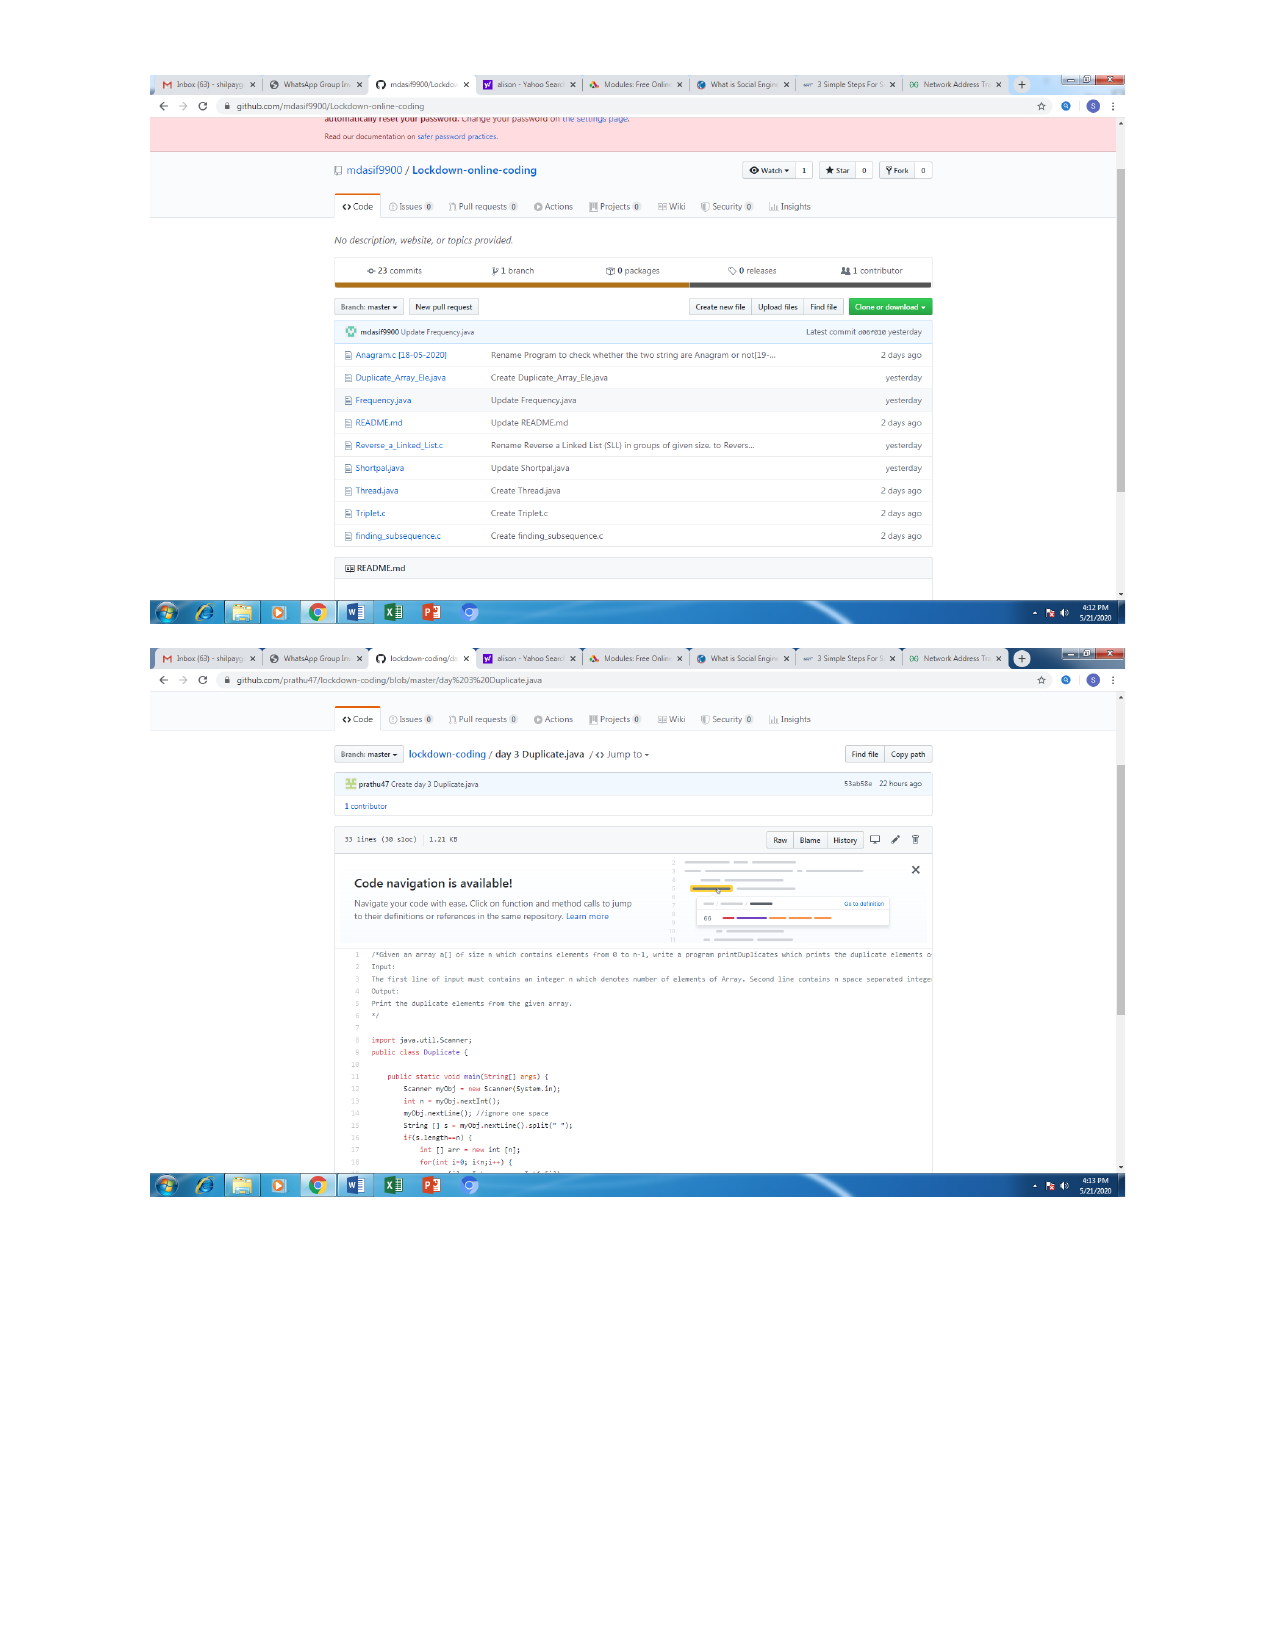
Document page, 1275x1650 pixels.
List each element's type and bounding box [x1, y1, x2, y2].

picture [150, 75, 1125, 624]
picture [150, 648, 1125, 1197]
